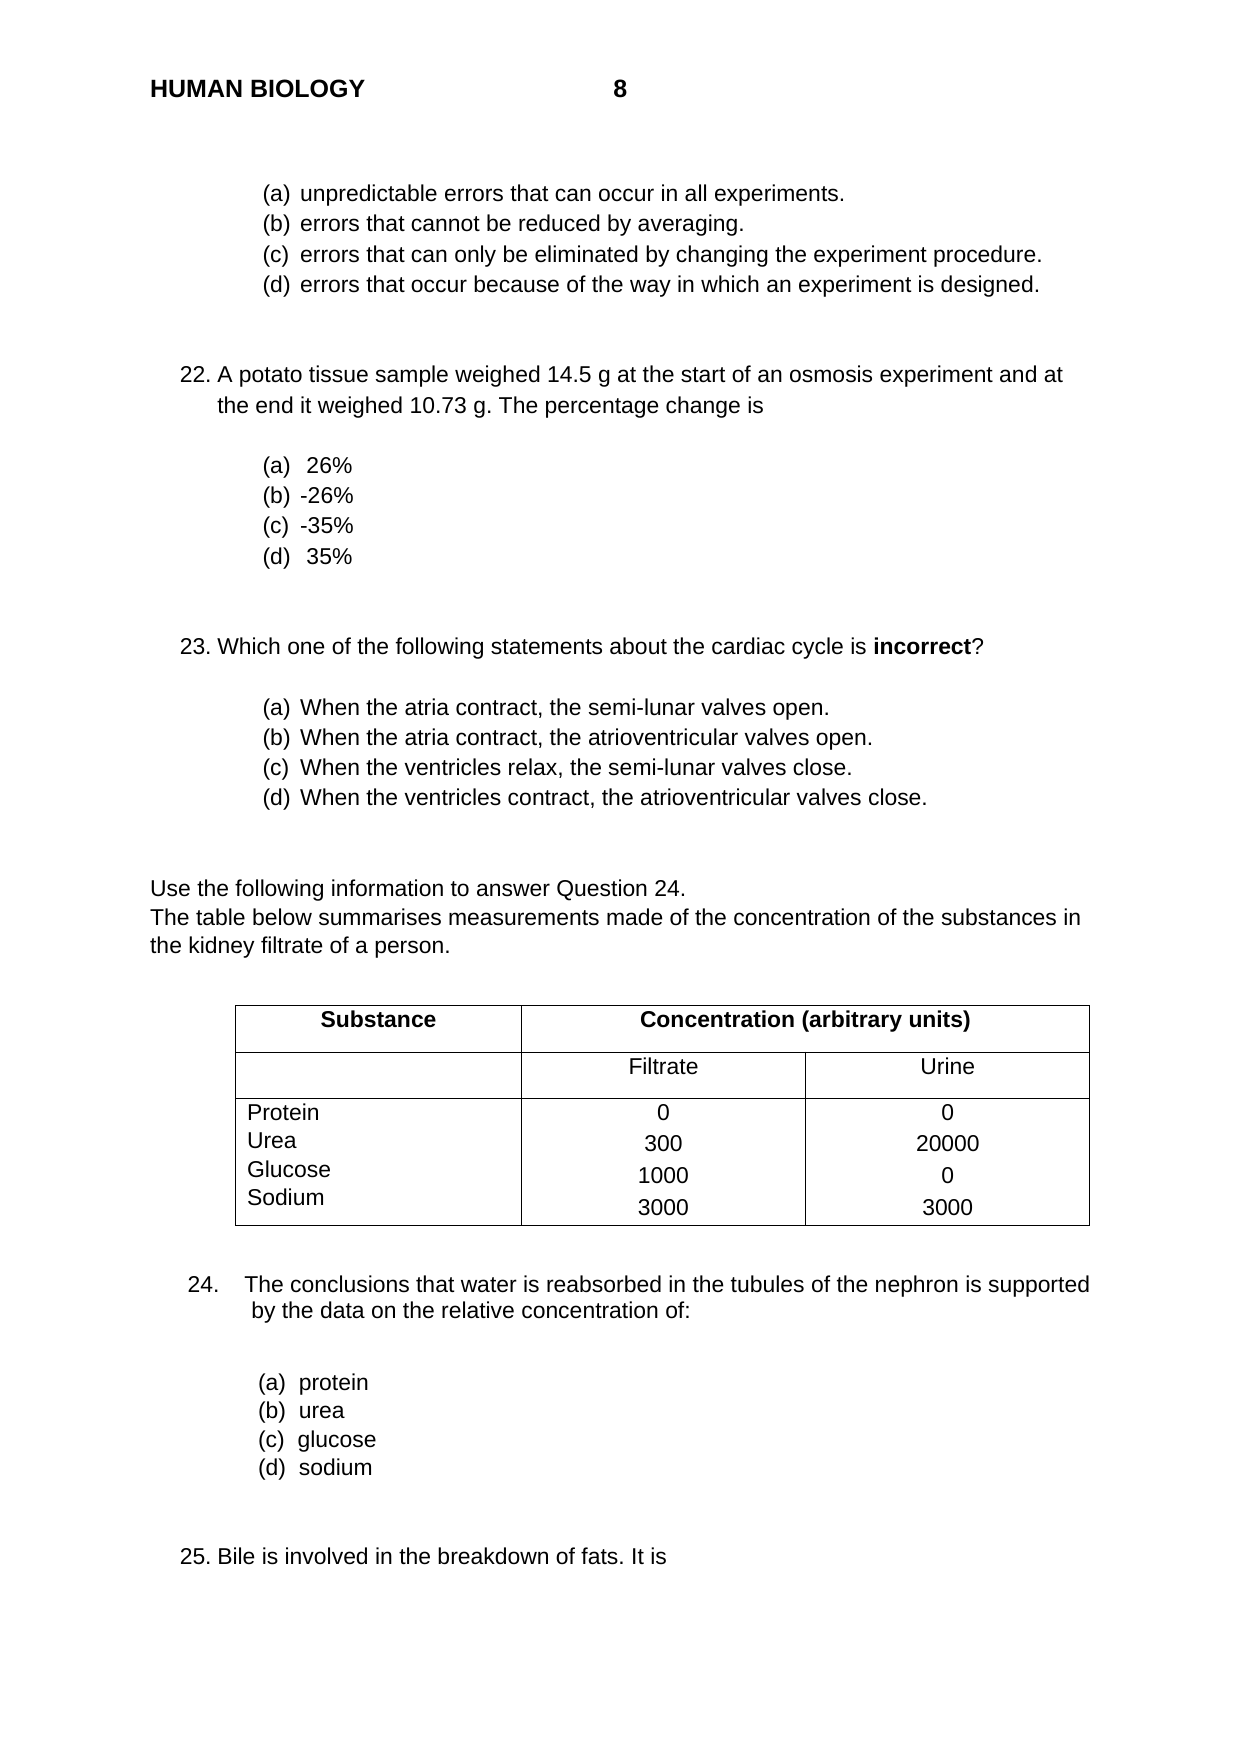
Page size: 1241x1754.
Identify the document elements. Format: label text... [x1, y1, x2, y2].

list The conclusions that water is reabsorbed in the tubules of the nephron is supported [187, 1271, 1090, 1297]
list 35% [262, 543, 1090, 569]
list When the atria contract, the atrioventricular valves open. [262, 724, 1090, 750]
table_cell Protein Urea Glucose Sodium [236, 1099, 521, 1225]
list errors that occur because of the way in which an experiment is designed. [262, 271, 1090, 297]
list errors that cannot be reduced by averaging. [262, 210, 1090, 237]
list unpredictable errors that can occur in all experiments. [262, 180, 1090, 207]
list When the atria contract, the semi-lunar valves open. [262, 694, 1090, 720]
list (b) urea [194, 1397, 1090, 1424]
table_header Substance [236, 1006, 521, 1052]
list Which one of the following statements about the cardiac cycle is incorrect? [179, 633, 1090, 660]
list When the ventricles contract, the atrioventricular valves close. [262, 784, 1090, 811]
list (d) sodium [194, 1454, 1090, 1481]
list The table below summarises measurements made of the concentration of the substances in the kidney filtrate of a person. [150, 903, 1090, 958]
list errors that can only be eliminated by changing the experiment procedure. [262, 241, 1090, 267]
list -26% [262, 482, 1090, 509]
list A potato tissue sample weighed 14.5 g at the start of an osmosis experiment and at the end it weighed 10.73 g. The percentage change is [179, 361, 1090, 418]
list (a) protein [194, 1369, 1090, 1395]
table_cell 0 300 1000 3000 [522, 1099, 805, 1225]
table_cell Urine [806, 1053, 1089, 1098]
list -35% [262, 512, 1090, 539]
table_cell Filtrate [522, 1053, 805, 1098]
list (c) glucose [194, 1426, 1090, 1452]
text by the data on the relative concentration of: [187, 1297, 1090, 1324]
table_cell 0 20000 0 3000 [806, 1099, 1089, 1225]
list Use the following information to answer Question 24. [150, 875, 1090, 901]
table_header Concentration (arbitrary units) [522, 1006, 1089, 1052]
table_cell [236, 1053, 521, 1098]
list When the ventricles relax, the semi-lunar valves close. [262, 754, 1090, 781]
list 26% [262, 452, 1090, 478]
list Bile is involved in the breakdown of fats. It is [179, 1543, 1090, 1569]
